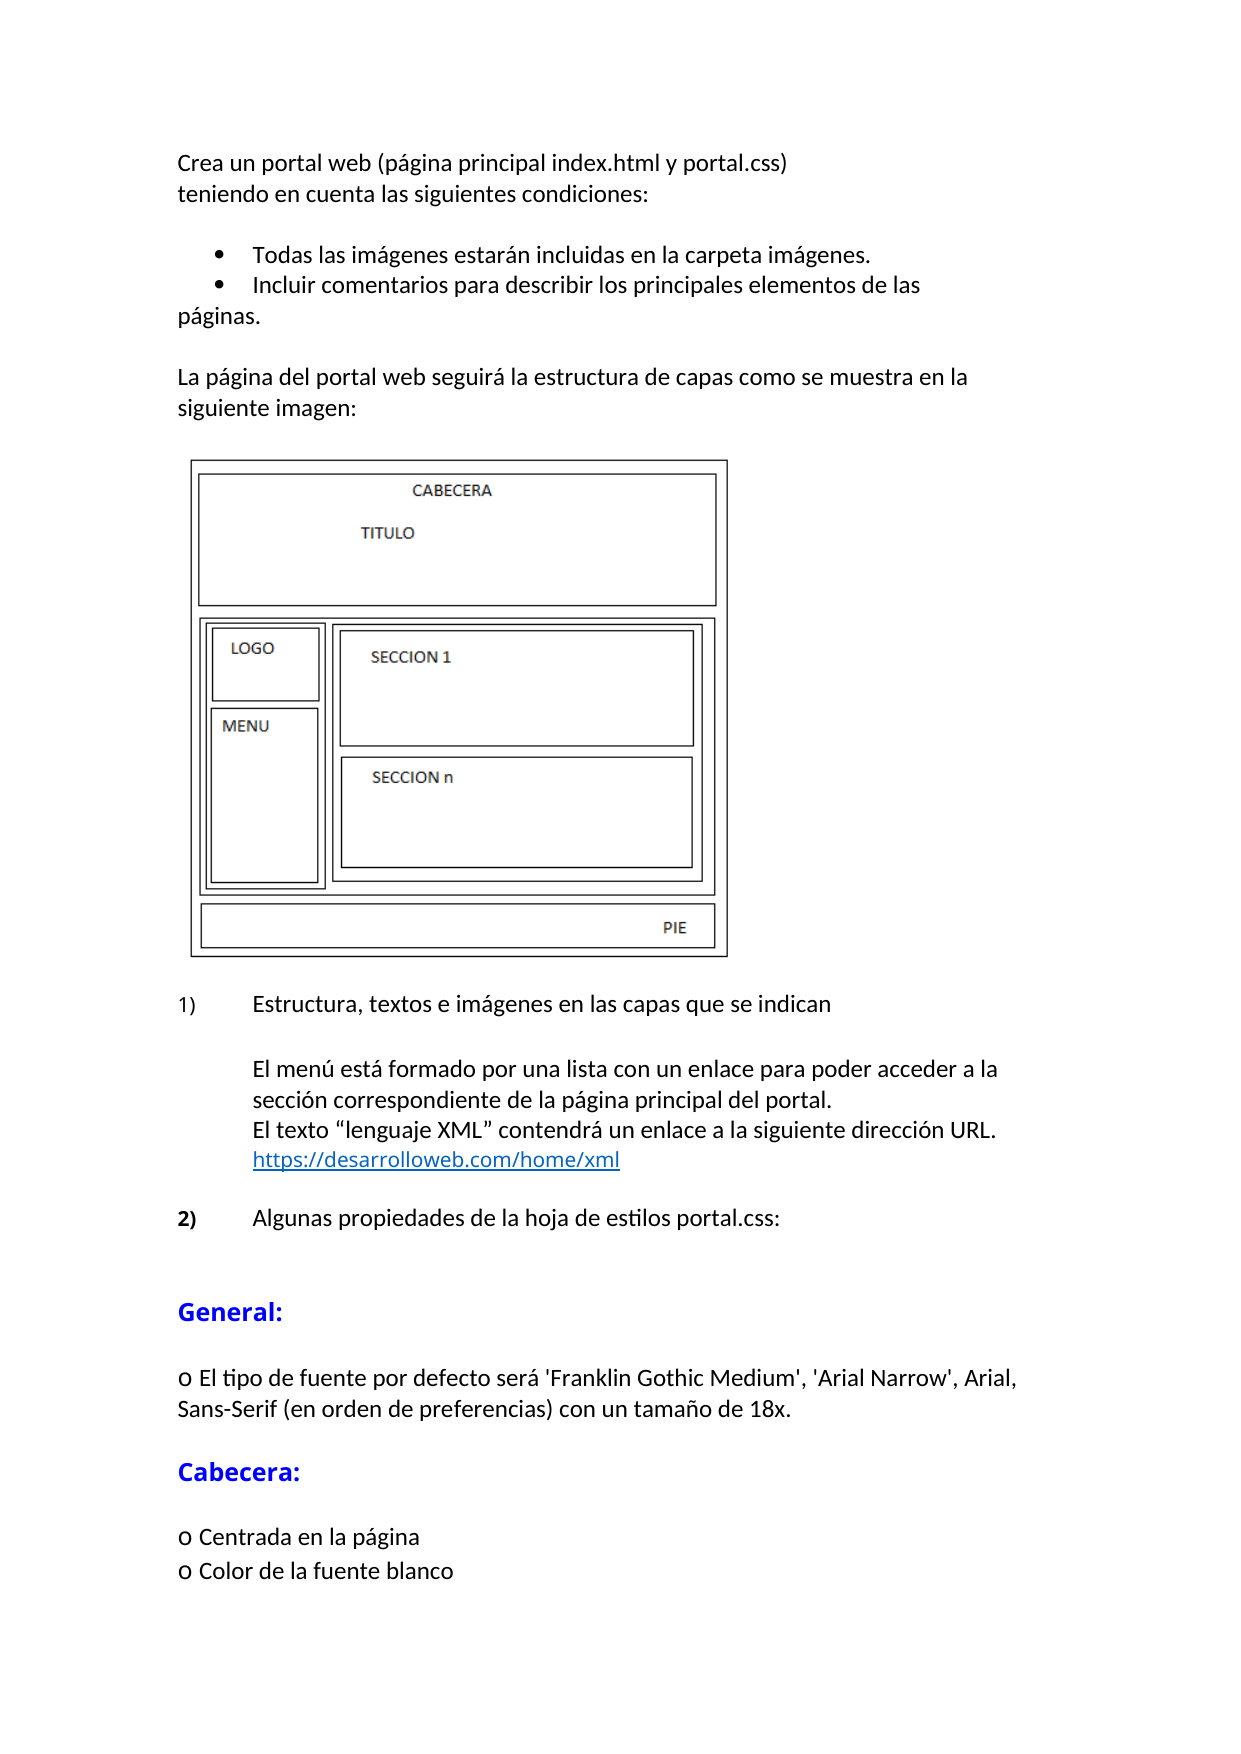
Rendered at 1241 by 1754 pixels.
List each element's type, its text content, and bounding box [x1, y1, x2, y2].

list El texto “lenguaje XML” contendrá un enlace a la siguiente dirección URL. https://desarrolloweb.com/home/xml [252, 1114, 1063, 1173]
text o Centrada en la página [177, 1519, 1063, 1553]
text General: [177, 1294, 1063, 1329]
text teniendo en cuenta las siguientes condiciones: [177, 178, 1063, 209]
list Estructura, textos e imágenes en las capas que se indican [177, 988, 1063, 1018]
text siguiente imagen: [177, 392, 1063, 422]
text o Color de la fuente blanco [177, 1553, 1063, 1587]
list Incluir comentarios para describir los principales elementos de las [215, 270, 1063, 300]
text o El tipo de fuente por defecto será 'Franklin Gothic Medium', 'Arial Narrow', Arial, Sans-Serif (en orden de preferencias) con un tamaño de 18x. [177, 1359, 1063, 1424]
text Cabecera: [177, 1454, 1063, 1488]
text páginas. [177, 300, 1063, 331]
list Algunas propiedades de la hoja de estilos portal.css: [177, 1202, 1063, 1232]
text Crea un portal web (página principal index.html y portal.css) [177, 148, 1063, 178]
list Todas las imágenes estarán incluidas en la carpeta imágenes. [215, 239, 1063, 270]
list El menú está formado por una lista con un enlace para poder acceder a la sección correspondiente de la página principal del portal. [252, 1053, 1063, 1114]
text La página del portal web seguirá la estructura de capas como se muestra en la [177, 361, 1063, 392]
